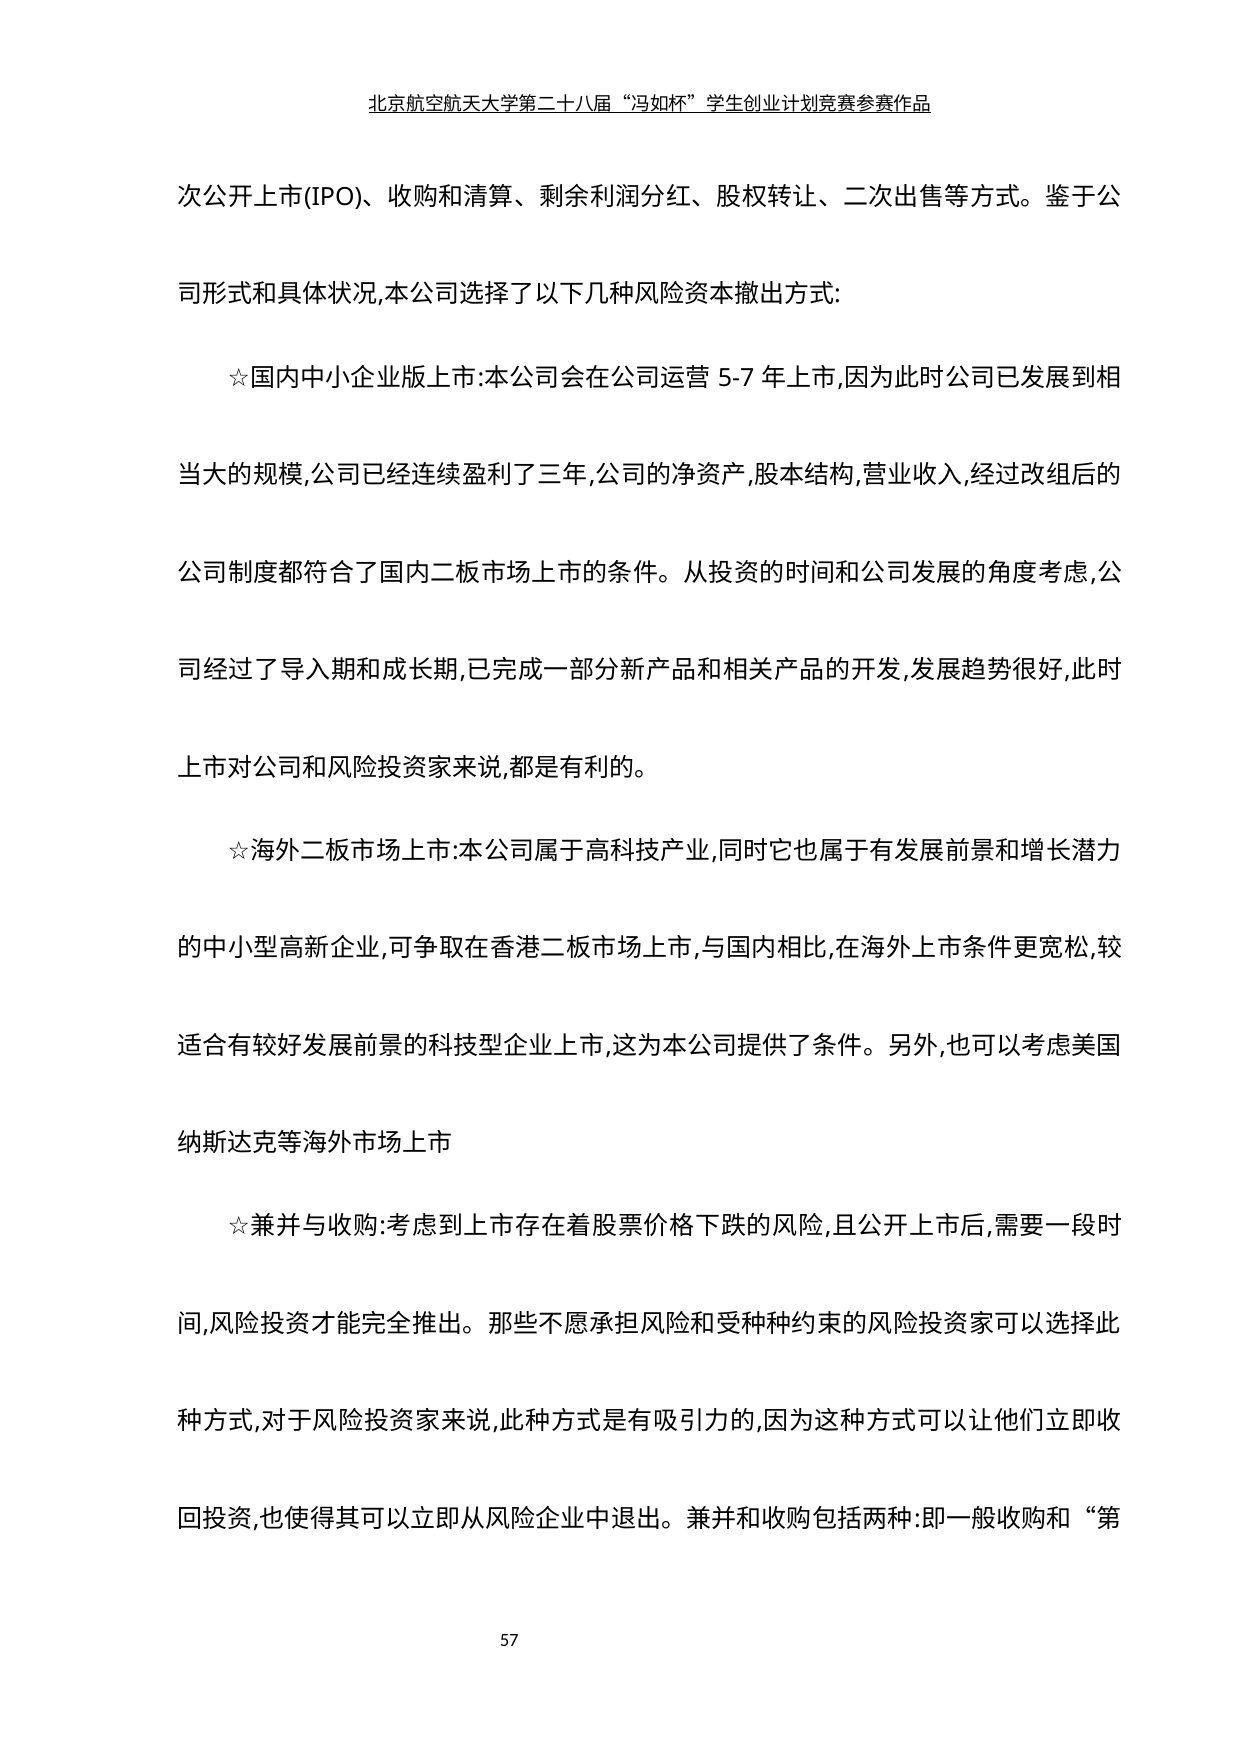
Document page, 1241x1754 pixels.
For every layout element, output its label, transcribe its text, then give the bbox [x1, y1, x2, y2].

text ☆国内中小企业版上市:本公司会在公司运营 5-7 年上市,因为此时公司已发展到相当大的规模,公司已经连续盈利了三年,公司的净资产,股本结构,营业收入,经过改组后的公司制度都符合了国内二板市场上市的条件。从投资的时间和公司发展的角度考虑,公司经过了导入期和成长期,已完成一部分新产品和相关产品的开发,发展趋势很好,此时上市对公司和风险投资家来说,都是有利的。 [177, 343, 1122, 798]
text ☆海外二板市场上市:本公司属于高科技产业,同时它也属于有发展前景和增长潜力的中小型高新企业,可争取在香港二板市场上市,与国内相比,在海外上市条件更宽松,较适合有较好发展前景的科技型企业上市,这为本公司提供了条件。另外,也可以考虑美国纳斯达克等海外市场上市 [177, 816, 1122, 1173]
